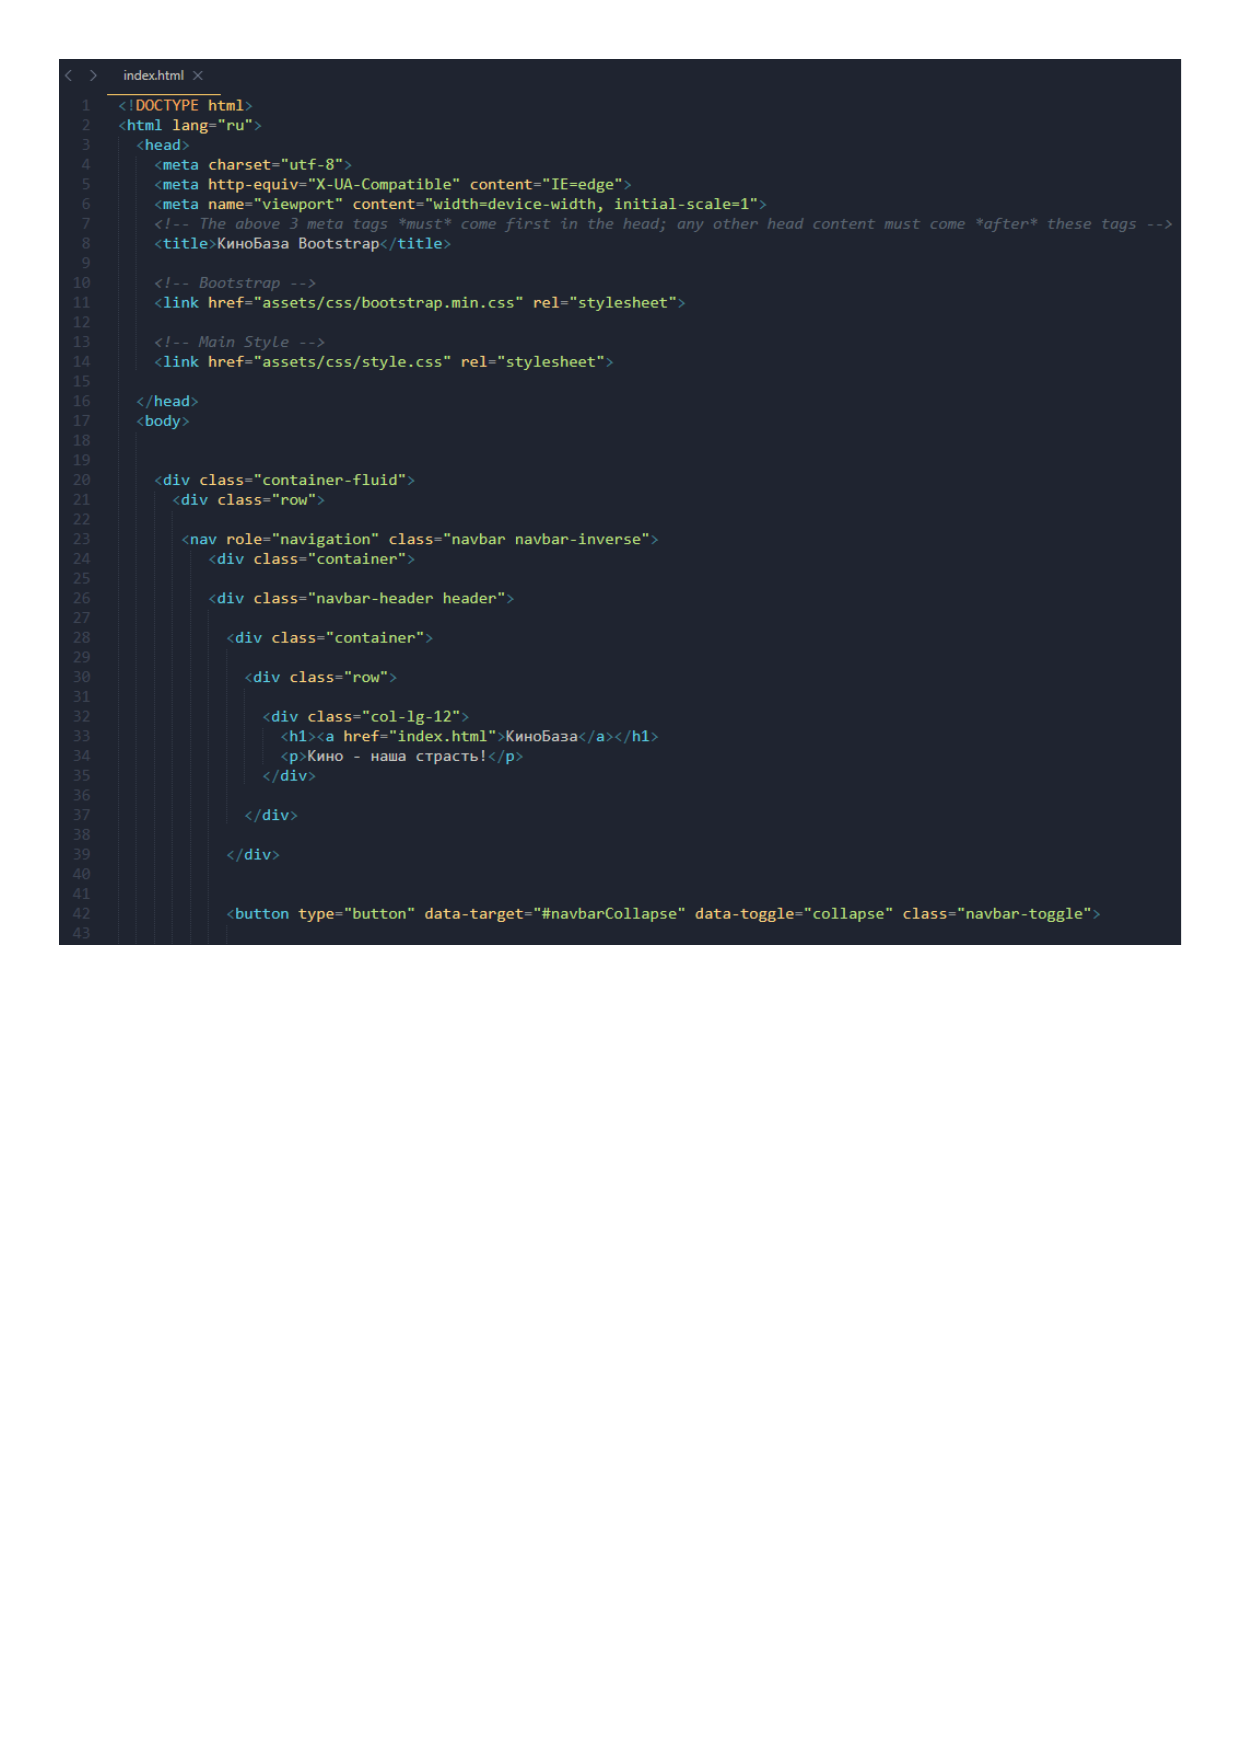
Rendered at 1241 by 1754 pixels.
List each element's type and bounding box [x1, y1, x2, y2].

picture [59, 59, 1182, 945]
